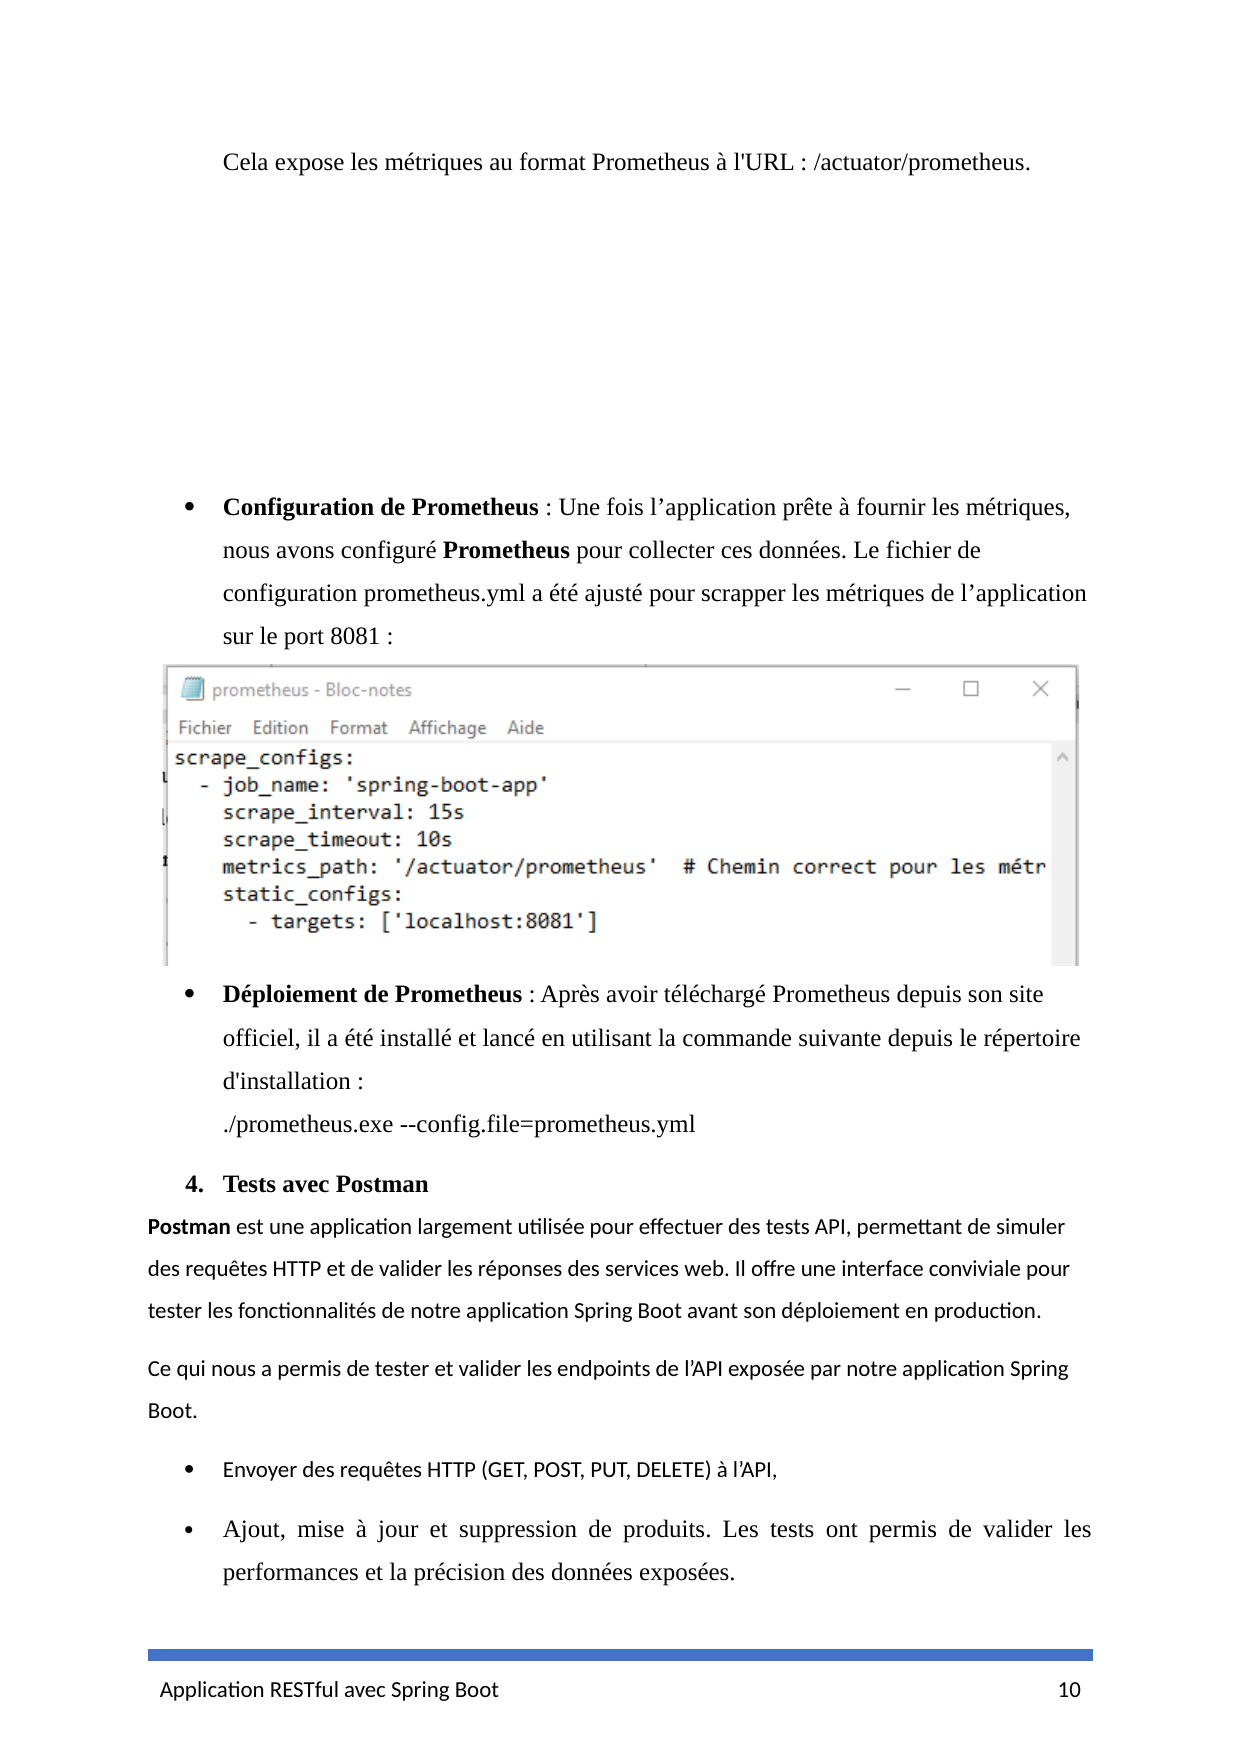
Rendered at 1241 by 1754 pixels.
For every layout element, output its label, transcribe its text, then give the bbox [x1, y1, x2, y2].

text Postman est une application largement utilisée pour effectuer des tests API, permettant de simuler des requêtes HTTP et de valider les réponses des services web. Il offre une interface conviviale pour tester les fonctionnalités de notre application Spring Boot avant son déploiement en production. [148, 1212, 1093, 1324]
text Ce qui nous a permis de tester et valider les endpoints de l’API exposée par notre application Spring Boot. [148, 1354, 1093, 1424]
list Cela expose les métriques au format Prometheus à l'URL : /actuator/prometheus. [223, 147, 1093, 175]
picture [162, 664, 1080, 966]
subtitle Tests avec Postman [185, 1169, 1093, 1197]
list Configuration de Prometheus : Une fois l’application prête à fournir les métriques, nous avons configuré Prometheus pour collecter ces données. Le fichier de configuration prometheus.yml a été ajusté pour scrapper les métriques de l’application sur le port 8081 : [185, 492, 1093, 650]
list Déploiement de Prometheus : Après avoir téléchargé Prometheus depuis son site officiel, il a été installé et lancé en utilisant la commande suivante depuis le répertoire d'installation : [185, 979, 1093, 1094]
list Ajout, mise à jour et suppression de produits. Les tests ont permis de valider les performances et la précision des données exposées. [185, 1514, 1093, 1586]
list Envoyer des requêtes HTTP (GET, POST, PUT, DELETE) à l’API, [185, 1455, 1093, 1483]
list ./prometheus.exe --config.file=prometheus.yml [223, 1109, 1093, 1138]
